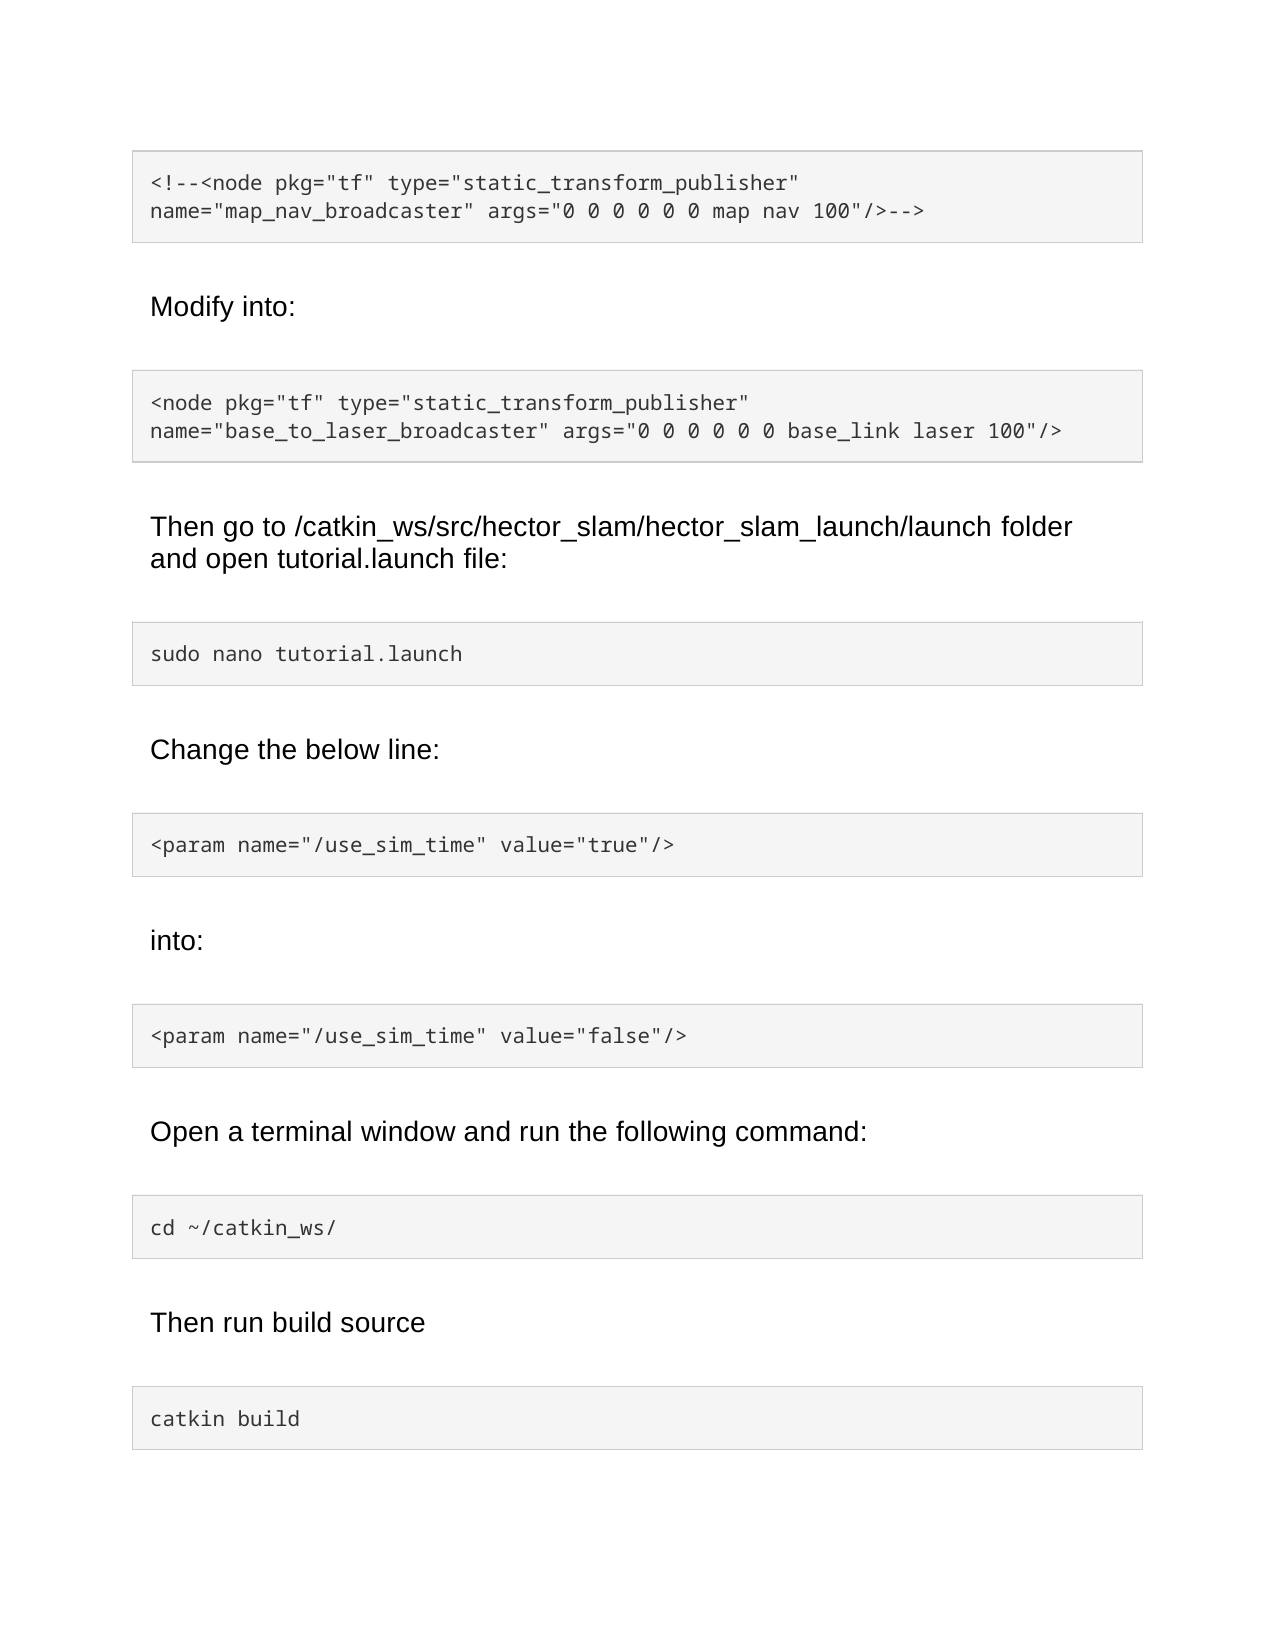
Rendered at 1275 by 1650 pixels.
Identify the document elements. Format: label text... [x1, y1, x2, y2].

text Modify into: [150, 290, 1125, 323]
text catkin build [133, 1387, 1142, 1449]
text <!--<node pkg="tf" type="static_transform_publisher" name="map_nav_broadcaster" args="0 0 0 0 0 0 map nav 100"/>--> [133, 152, 1142, 242]
text Change the below line: [150, 733, 1125, 766]
text Open a terminal window and run the following command: [150, 1115, 1125, 1148]
text <param name="/use_sim_time" value="true"/> [133, 814, 1142, 876]
text cd ~/catkin_ws/ [133, 1196, 1142, 1258]
text Then run build source [150, 1306, 1125, 1339]
text Then go to /catkin_ws/src/hector_slam/hector_slam_launch/launch folder and open tutorial.launch file: [150, 510, 1125, 574]
text sudo nano tutorial.launch [133, 623, 1142, 685]
text <param name="/use_sim_time" value="false"/> [133, 1005, 1142, 1067]
text <node pkg="tf" type="static_transform_publisher" name="base_to_laser_broadcaster" args="0 0 0 0 0 0 base_link laser 100"/> [133, 371, 1142, 461]
text into: [150, 924, 1125, 957]
